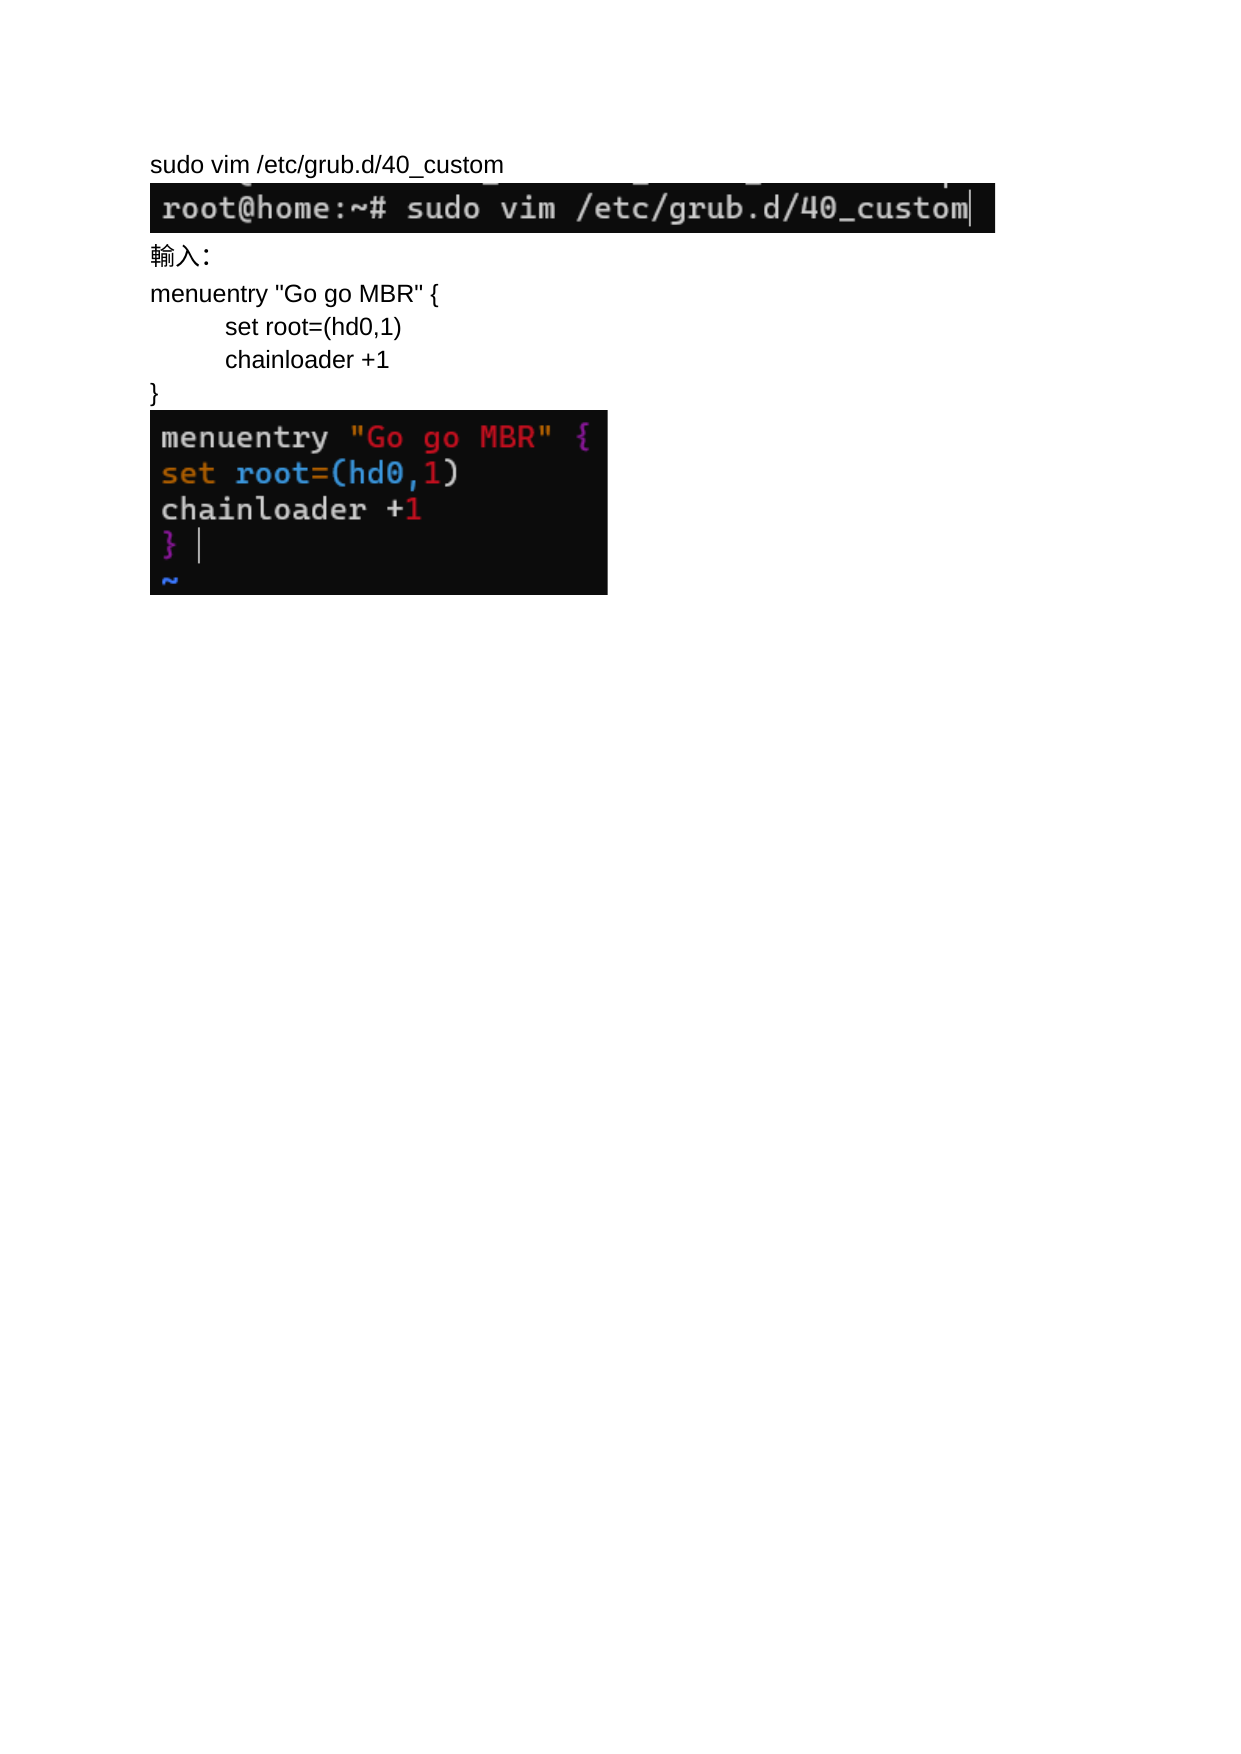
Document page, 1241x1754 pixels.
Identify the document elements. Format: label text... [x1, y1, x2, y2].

text sudo vim /etc/grub.d/40_custom [150, 150, 1090, 179]
picture [150, 183, 996, 233]
text chainloader +1 [150, 344, 1090, 373]
text } [150, 378, 1090, 406]
text set root=(hd0,1) [150, 312, 1090, 340]
picture [150, 410, 608, 595]
text 輸入： [150, 237, 1090, 273]
text menuentry "Go go MBR" { [150, 278, 1090, 307]
